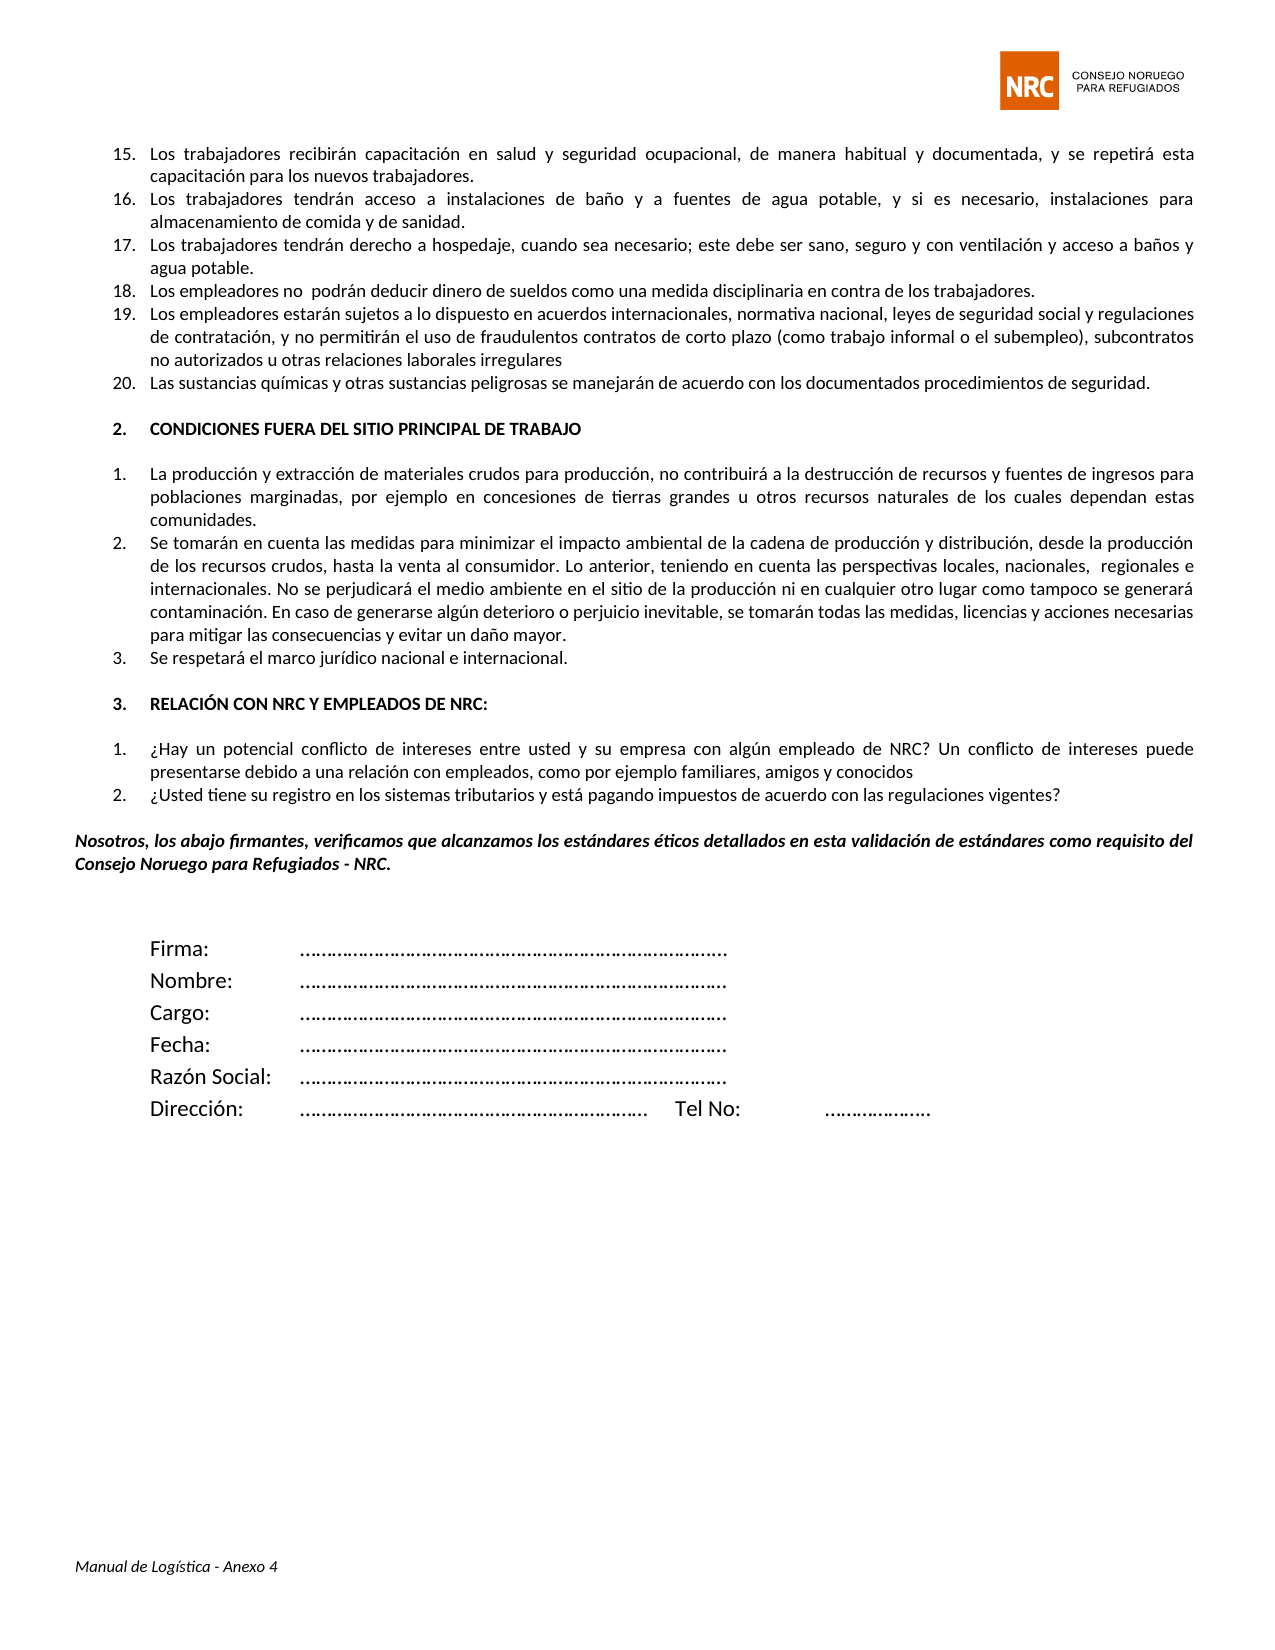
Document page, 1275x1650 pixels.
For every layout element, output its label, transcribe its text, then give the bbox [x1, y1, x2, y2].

list ¿Hay un potencial conflicto de intereses entre usted y su empresa con algún empleado de NRC? Un conflicto de intereses puede presentarse debido a una relación con empleados, como por ejemplo familiares, amigos y conocidos [112, 738, 1196, 783]
list Se tomarán en cuenta las medidas para minimizar el impacto ambiental de la cadena de producción y distribución, desde la producción de los recursos crudos, hasta la venta al consumidor. Lo anterior, teniendo en cuenta las perspectivas locales, nacionales, regionales e internacionales. No se perjudicará el medio ambiente en el sitio de la producción ni en cualquier otro lugar como tampoco se generará contaminación. En caso de generarse algún deterioro o perjuicio inevitable, se tomarán todas las medidas, licencias y acciones necesarias para mitigar las consecuencias y evitar un daño mayor. [112, 531, 1196, 646]
list RELACIÓN CON NRC Y EMPLEADOS DE NRC: [112, 692, 1196, 715]
list Cargo: ……………………………………………………………………… [150, 998, 1196, 1026]
list Fecha: ……………………………………………………………………… [150, 1030, 1196, 1058]
list CONDICIONES FUERA DEL SITIO PRINCIPAL DE TRABAJO [112, 417, 1196, 440]
list Firma: ……………………………………………………………………... [150, 934, 1196, 962]
list Se respetará el marco jurídico nacional e internacional. [112, 646, 1196, 669]
picture [993, 44, 1197, 117]
text Nosotros, los abajo firmantes, verificamos que alcanzamos los estándares éticos detallados en esta validación de estándares como requisito del Consejo Noruego para Refugiados - NRC. [75, 829, 1196, 875]
list Dirección: ………………………………………………………… Tel No: ……………….. [150, 1094, 1196, 1123]
list Los trabajadores tendrán derecho a hospedaje, cuando sea necesario; este debe ser sano, seguro y con ventilación y acceso a baños y agua potable. [112, 233, 1196, 279]
list La producción y extracción de materiales crudos para producción, no contribuirá a la destrucción de recursos y fuentes de ingresos para poblaciones marginadas, por ejemplo en concesiones de tierras grandes u otros recursos naturales de los cuales dependan estas comunidades. [112, 463, 1196, 531]
list ¿Usted tiene su registro en los sistemas tributarios y está pagando impuestos de acuerdo con las regulaciones vigentes? [112, 783, 1196, 806]
list Razón Social: ……………………………………………………………………… [150, 1062, 1196, 1090]
list Los empleadores no podrán deducir dinero de sueldos como una medida disciplinaria en contra de los trabajadores. [112, 279, 1196, 302]
list Los empleadores estarán sujetos a lo dispuesto en acuerdos internacionales, normativa nacional, leyes de seguridad social y regulaciones de contratación, y no permitirán el uso de fraudulentos contratos de corto plazo (como trabajo informal o el subempleo), subcontratos no autorizados u otras relaciones laborales irregulares [112, 302, 1196, 371]
list Las sustancias químicas y otras sustancias peligrosas se manejarán de acuerdo con los documentados procedimientos de seguridad. [112, 371, 1196, 394]
list Los trabajadores recibirán capacitación en salud y seguridad ocupacional, de manera habitual y documentada, y se repetirá esta capacitación para los nuevos trabajadores. [112, 142, 1196, 188]
list Nombre: ……………………………………………………………………… [150, 966, 1196, 994]
list Los trabajadores tendrán acceso a instalaciones de baño y a fuentes de agua potable, y si es necesario, instalaciones para almacenamiento de comida y de sanidad. [112, 188, 1196, 233]
